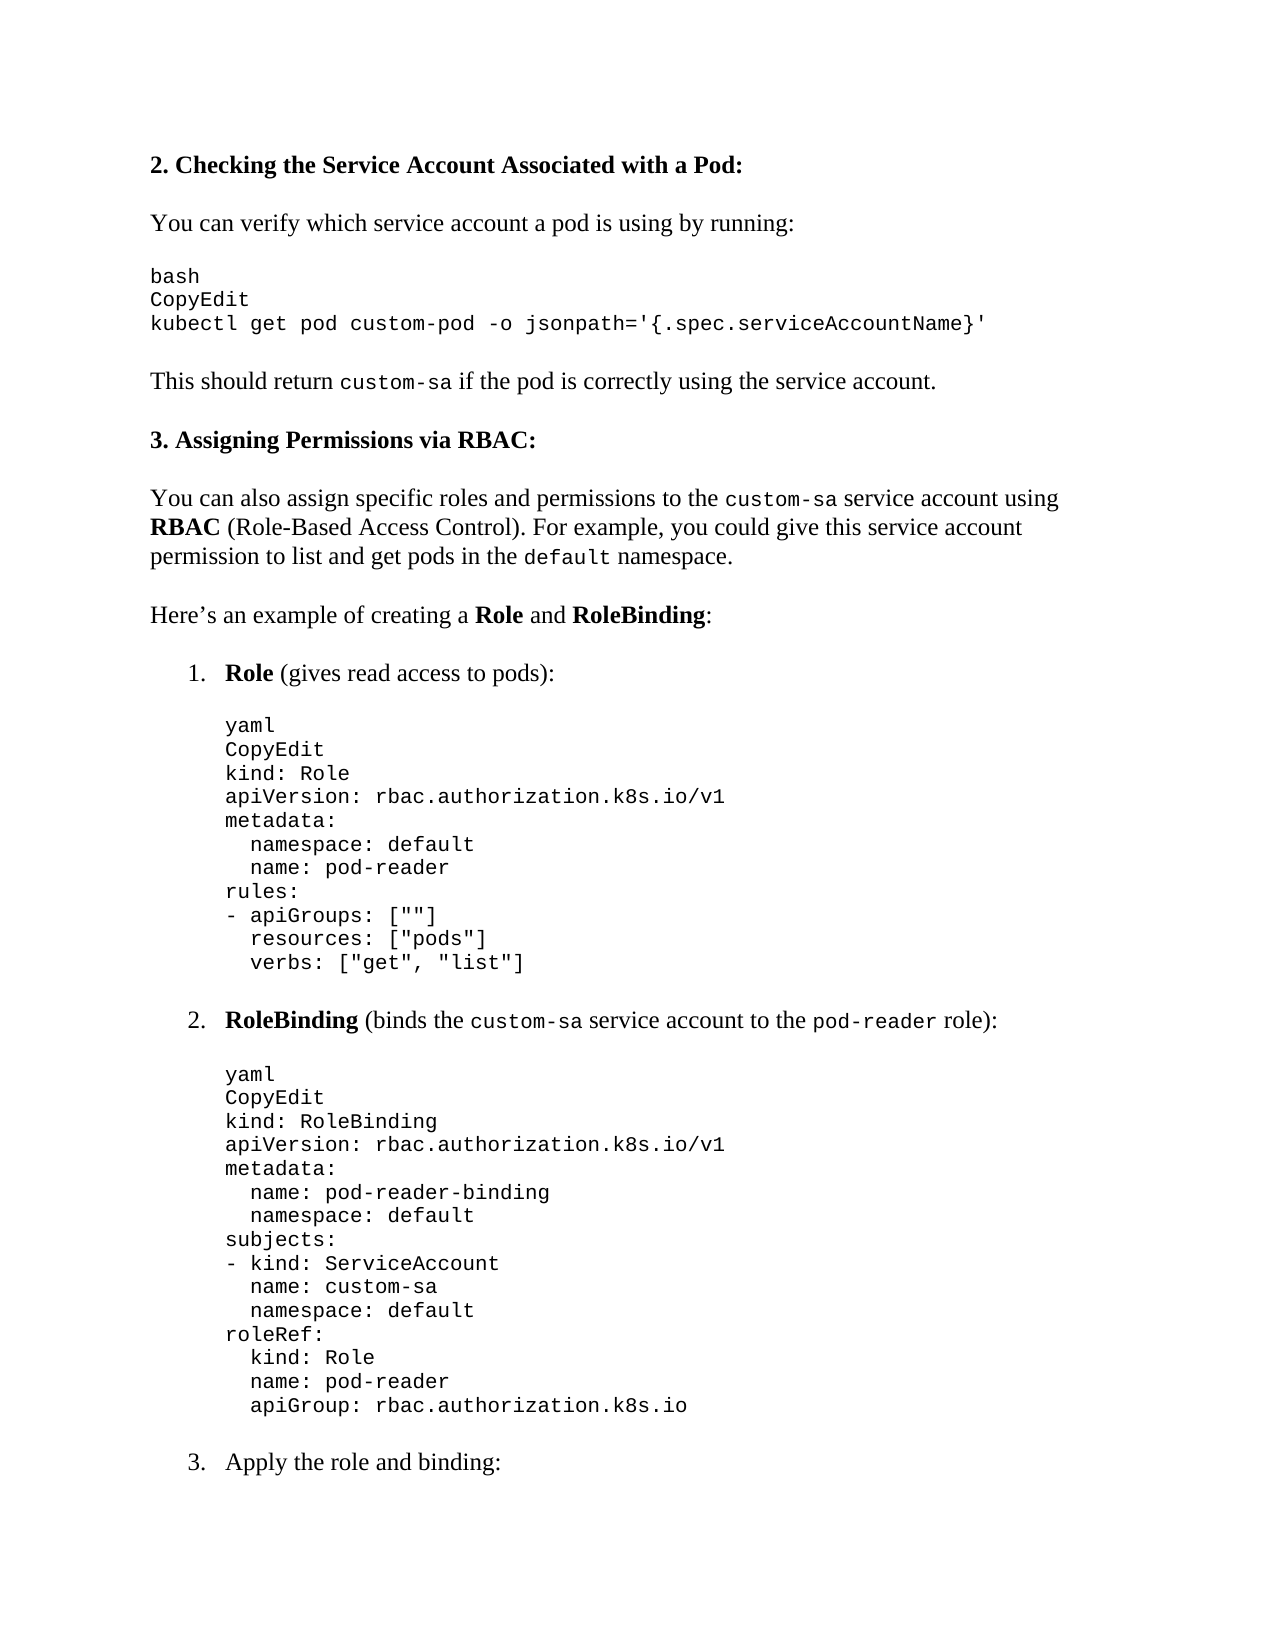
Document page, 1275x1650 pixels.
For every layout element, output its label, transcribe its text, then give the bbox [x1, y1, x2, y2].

text roleRef: [225, 1324, 1125, 1347]
list Apply the role and binding: [187, 1447, 1125, 1476]
text kind: RoleBinding [225, 1111, 1125, 1134]
text Here’s an example of creating a Role and RoleBinding: [150, 600, 1125, 628]
text name: pod-reader [225, 857, 1125, 881]
text metadata: [225, 1158, 1125, 1182]
text You can verify which service account a pod is using by running: [150, 208, 1125, 237]
text apiVersion: rbac.authorization.k8s.io/v1 [225, 1134, 1125, 1158]
text rules: [225, 881, 1125, 905]
text kind: Role [225, 763, 1125, 786]
text kind: Role [225, 1347, 1125, 1371]
text namespace: default [225, 1300, 1125, 1324]
text CopyEdit [150, 289, 1125, 313]
text This should return custom-sa if the pod is correctly using the service account. [150, 366, 1125, 396]
text CopyEdit [225, 1087, 1125, 1111]
text subjects: [225, 1229, 1125, 1253]
text CopyEdit [225, 739, 1125, 763]
text apiVersion: rbac.authorization.k8s.io/v1 [225, 786, 1125, 810]
text You can also assign specific roles and permissions to the custom-sa service account using RBAC (Role-Based Access Control). For example, you could give this service account permission to list and get pods in the default namespace. [150, 483, 1125, 571]
text name: custom-sa [225, 1276, 1125, 1300]
text 2. Checking the Service Account Associated with a Pod: [150, 150, 1125, 179]
text metadata: [225, 810, 1125, 834]
text namespace: default [225, 834, 1125, 857]
text kubectl get pod custom-pod -o jsonpath='{.spec.serviceAccountName}' [150, 313, 1125, 337]
text verbs: ["get", "list"] [225, 952, 1125, 976]
text 3. Assigning Permissions via RBAC: [150, 425, 1125, 453]
text bash [150, 266, 1125, 289]
text - apiGroups: [""] [225, 905, 1125, 928]
list Role (gives read access to pods): [187, 658, 1125, 686]
list RoleBinding (binds the custom-sa service account to the pod-reader role): [187, 1005, 1125, 1034]
text namespace: default [225, 1205, 1125, 1229]
text resources: ["pods"] [225, 928, 1125, 952]
text name: pod-reader [225, 1371, 1125, 1394]
text yaml [225, 716, 1125, 739]
text yaml [225, 1063, 1125, 1087]
text apiGroup: rbac.authorization.k8s.io [225, 1394, 1125, 1418]
text name: pod-reader-binding [225, 1182, 1125, 1205]
text - kind: ServiceAccount [225, 1253, 1125, 1276]
